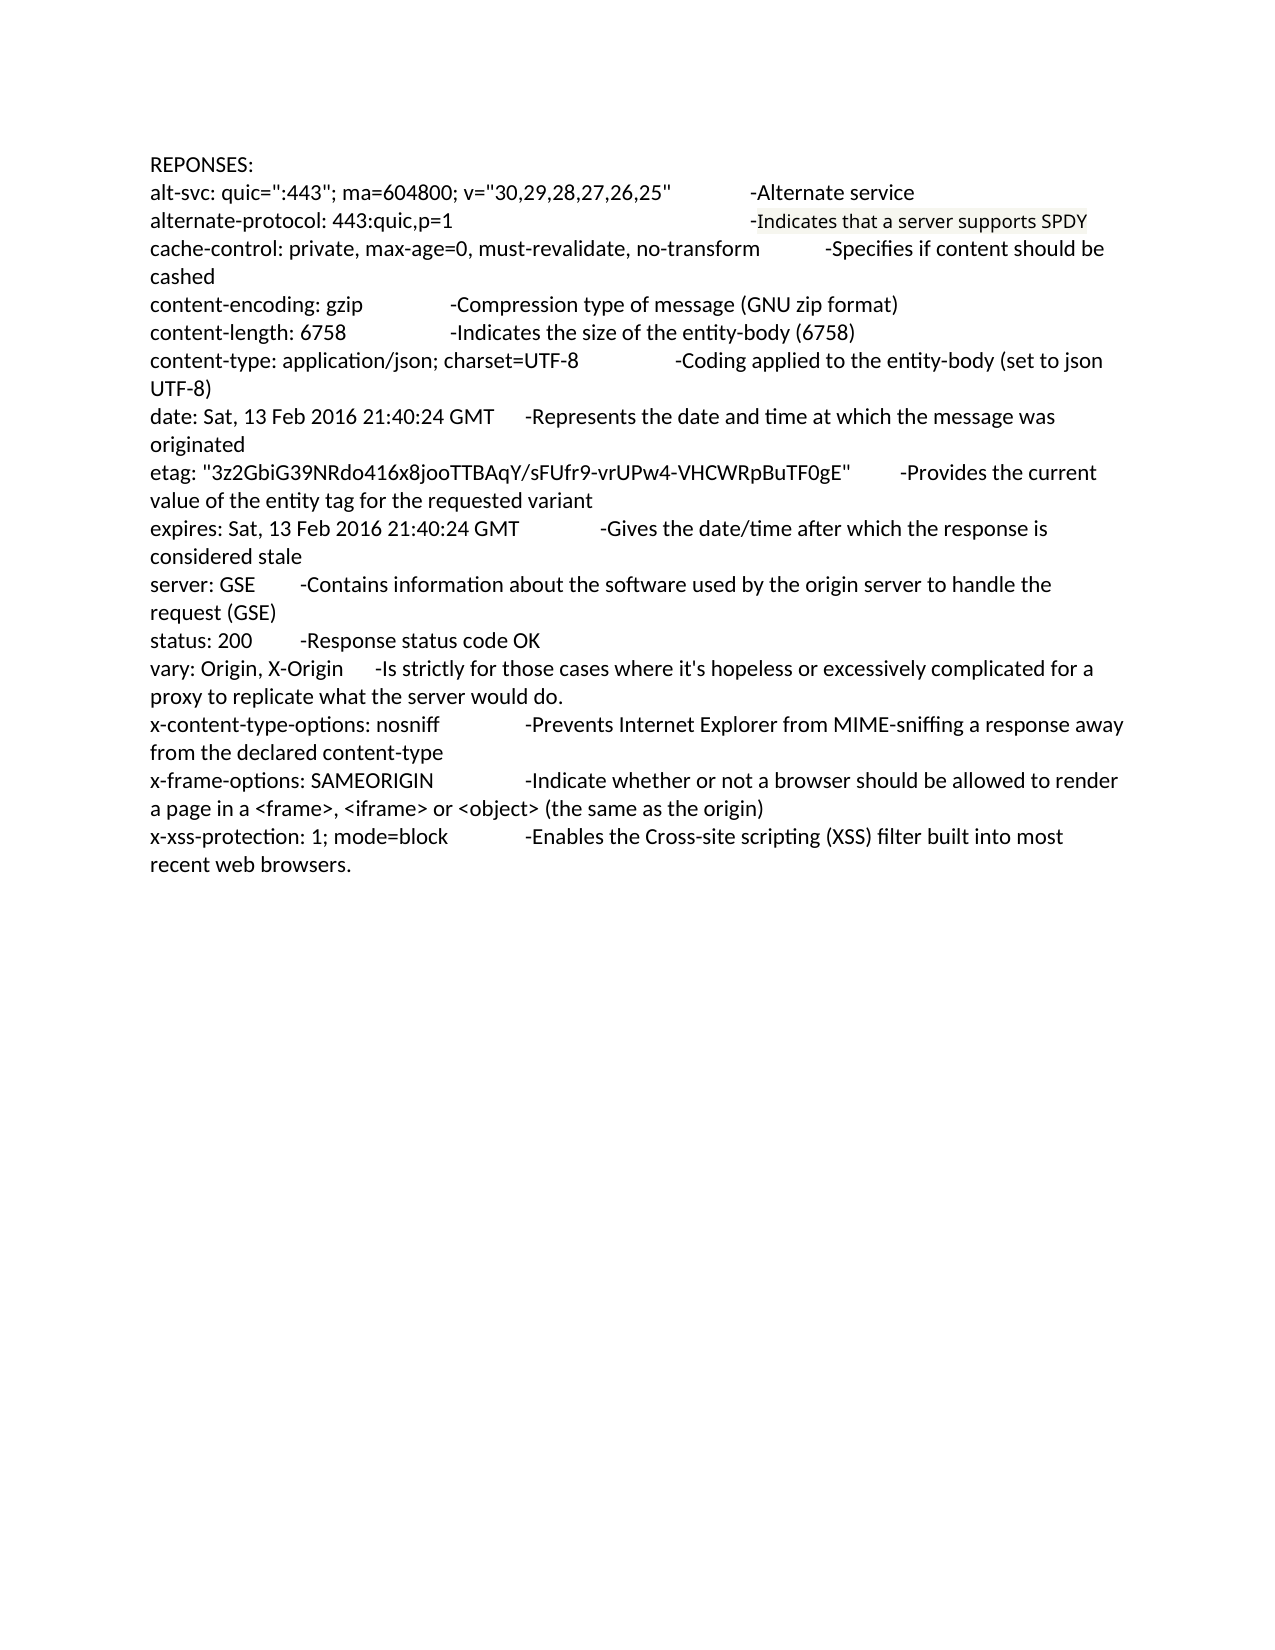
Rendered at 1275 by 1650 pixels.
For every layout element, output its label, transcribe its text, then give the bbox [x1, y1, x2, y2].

text content-encoding: gzip -Compression type of message (GNU zip format) [150, 290, 1125, 318]
text REPONSES: [150, 150, 1125, 178]
text x-xss-protection: 1; mode=block -Enables the Cross-site scripting (XSS) filter built into most recent web browsers. [150, 822, 1125, 878]
text status: 200 -Response status code OK [150, 626, 1125, 654]
text server: GSE -Contains information about the software used by the origin server to handle the request (GSE) [150, 570, 1125, 626]
text content-type: application/json; charset=UTF-8 -Coding applied to the entity-body (set to json UTF-8) [150, 346, 1125, 402]
text cache-control: private, max-age=0, must-revalidate, no-transform -Specifies if content should be cashed [150, 234, 1125, 290]
text expires: Sat, 13 Feb 2016 21:40:24 GMT -Gives the date/time after which the response is considered stale [150, 514, 1125, 570]
text x-content-type-options: nosniff -Prevents Internet Explorer from MIME-sniffing a response away from the declared content-type [150, 710, 1125, 766]
text x-frame-options: SAMEORIGIN -Indicate whether or not a browser should be allowed to render a page in a <frame>, <iframe> or <object> (the same as the origin) [150, 766, 1125, 822]
text date: Sat, 13 Feb 2016 21:40:24 GMT -Represents the date and time at which the message was originated [150, 402, 1125, 458]
text etag: "3z2GbiG39NRdo416x8jooTTBAqY/sFUfr9-vrUPw4-VHCWRpBuTF0gE" -Provides the current value of the entity tag for the requested variant [150, 458, 1125, 514]
text content-length: 6758 -Indicates the size of the entity-body (6758) [150, 318, 1125, 346]
text alt-svc: quic=":443"; ma=604800; v="30,29,28,27,26,25" -Alternate service [150, 178, 1125, 206]
text alternate-protocol: 443:quic,p=1 -Indicates that a server supports SPDY [150, 206, 1125, 234]
text vary: Origin, X-Origin -Is strictly for those cases where it's hopeless or excessively complicated for a proxy to replicate what the server would do. [150, 654, 1125, 710]
